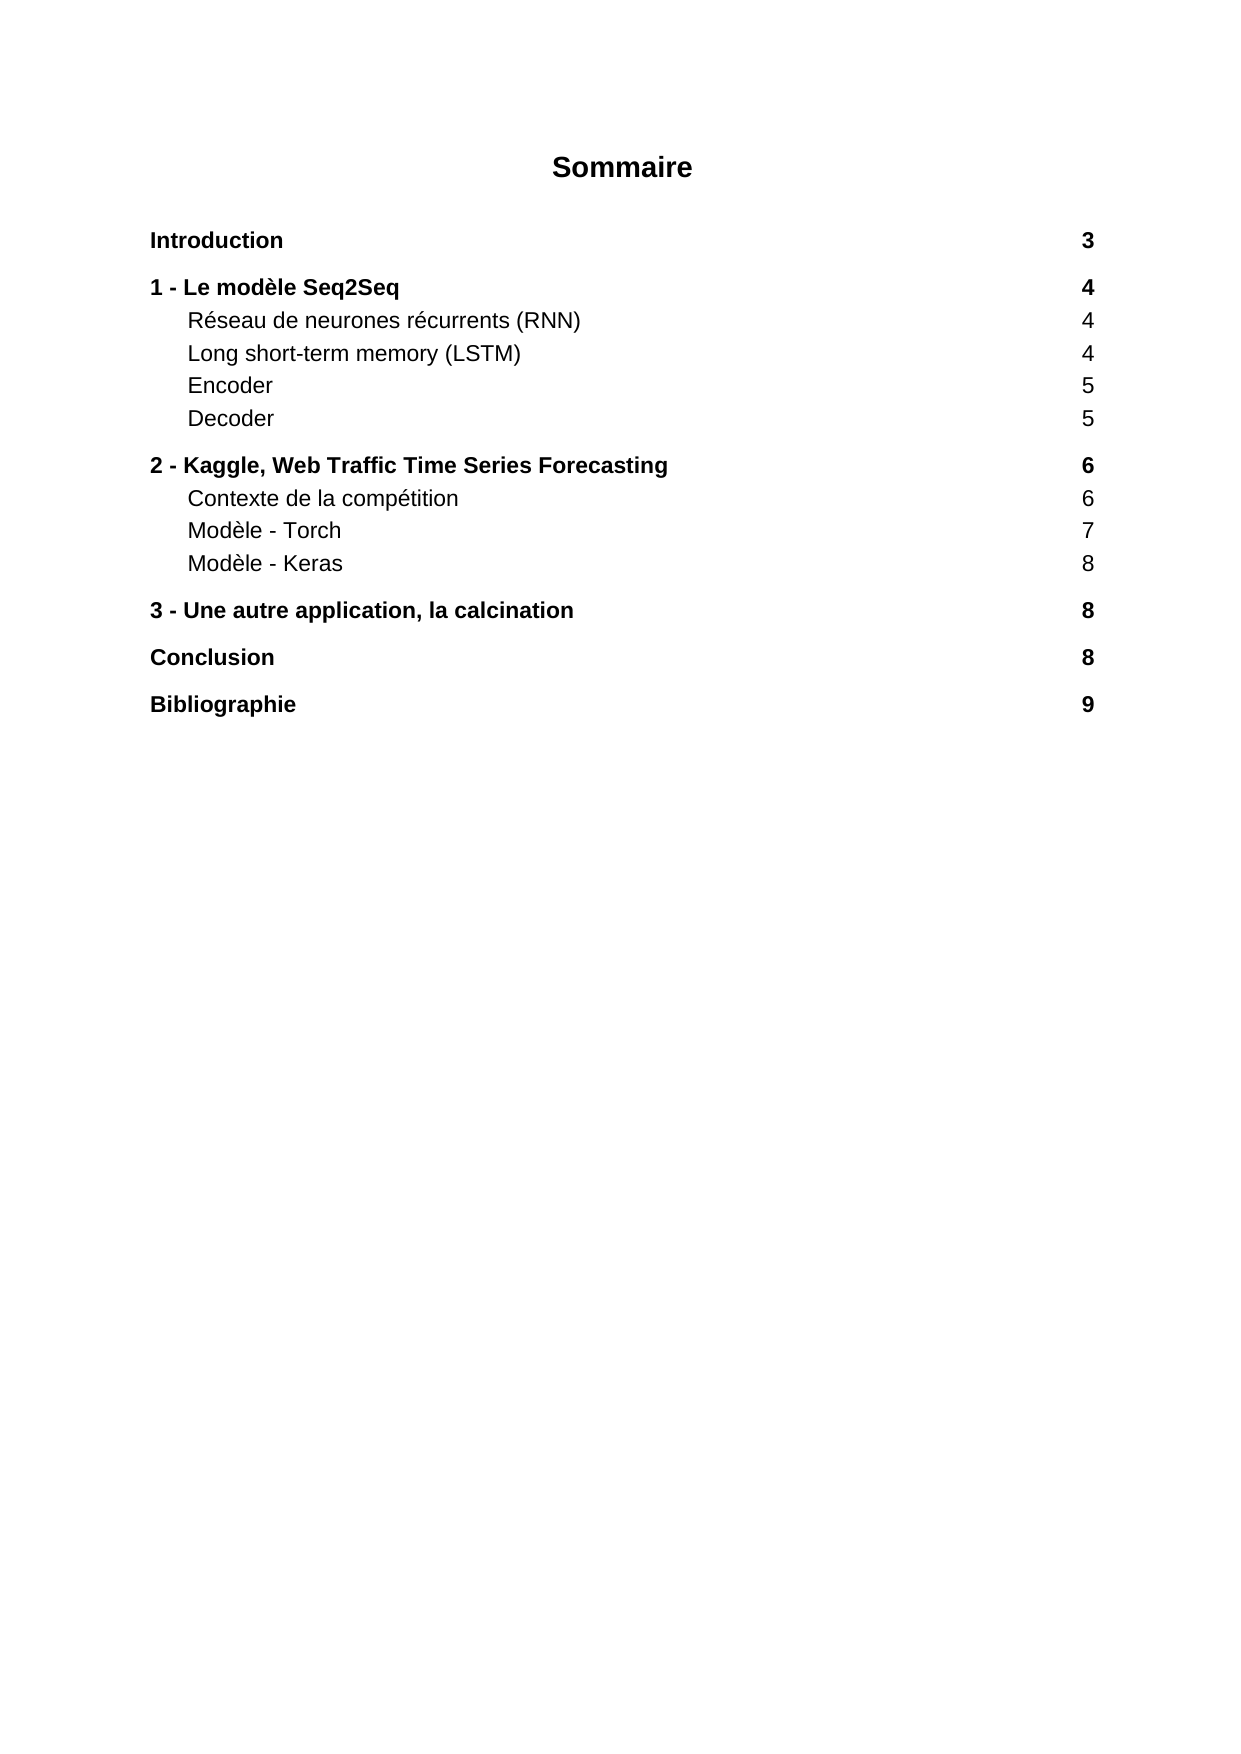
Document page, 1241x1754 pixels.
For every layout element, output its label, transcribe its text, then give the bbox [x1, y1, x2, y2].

text Sommaire [150, 150, 1094, 183]
